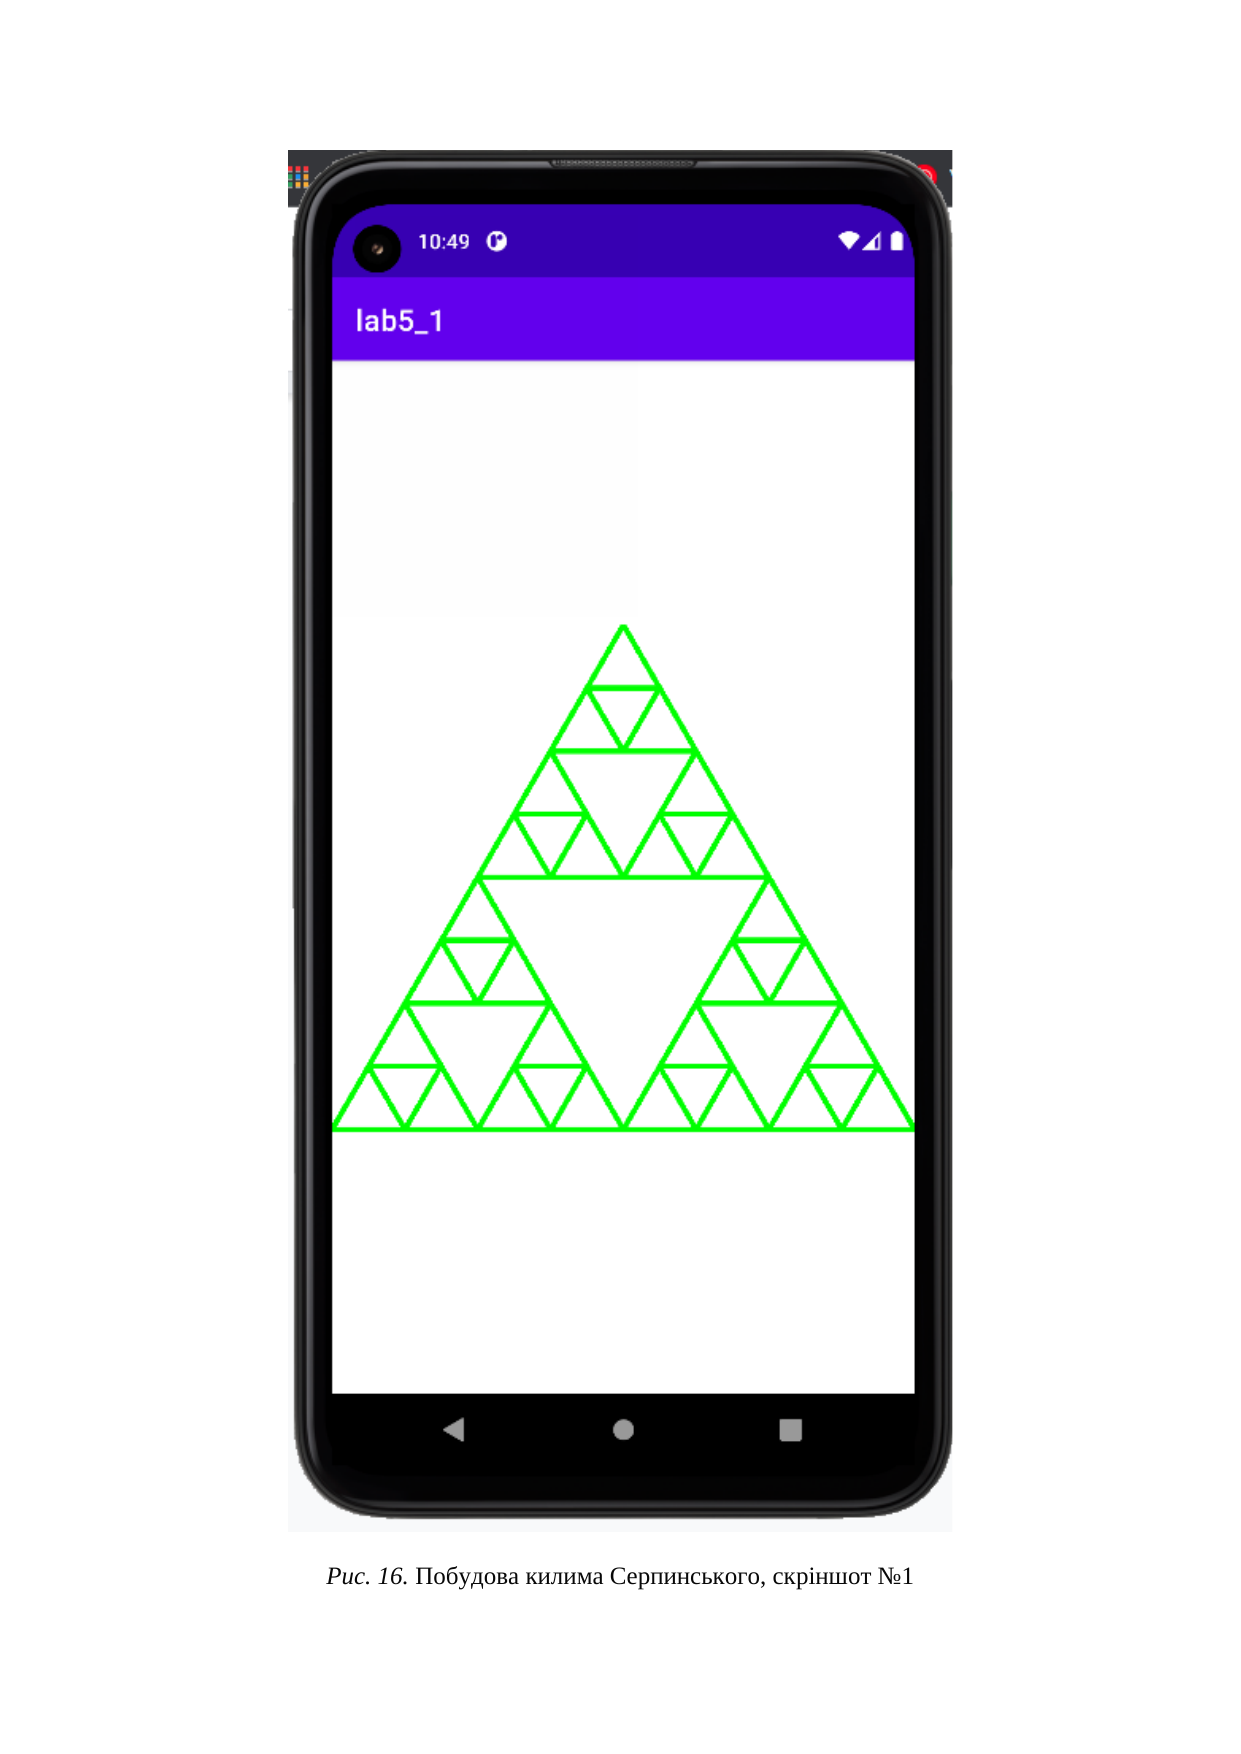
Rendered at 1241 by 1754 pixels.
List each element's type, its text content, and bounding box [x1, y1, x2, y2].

picture [288, 150, 953, 1532]
text Рис. 16. Побудова килима Серпинського, скріншот №1 [150, 1561, 1090, 1590]
